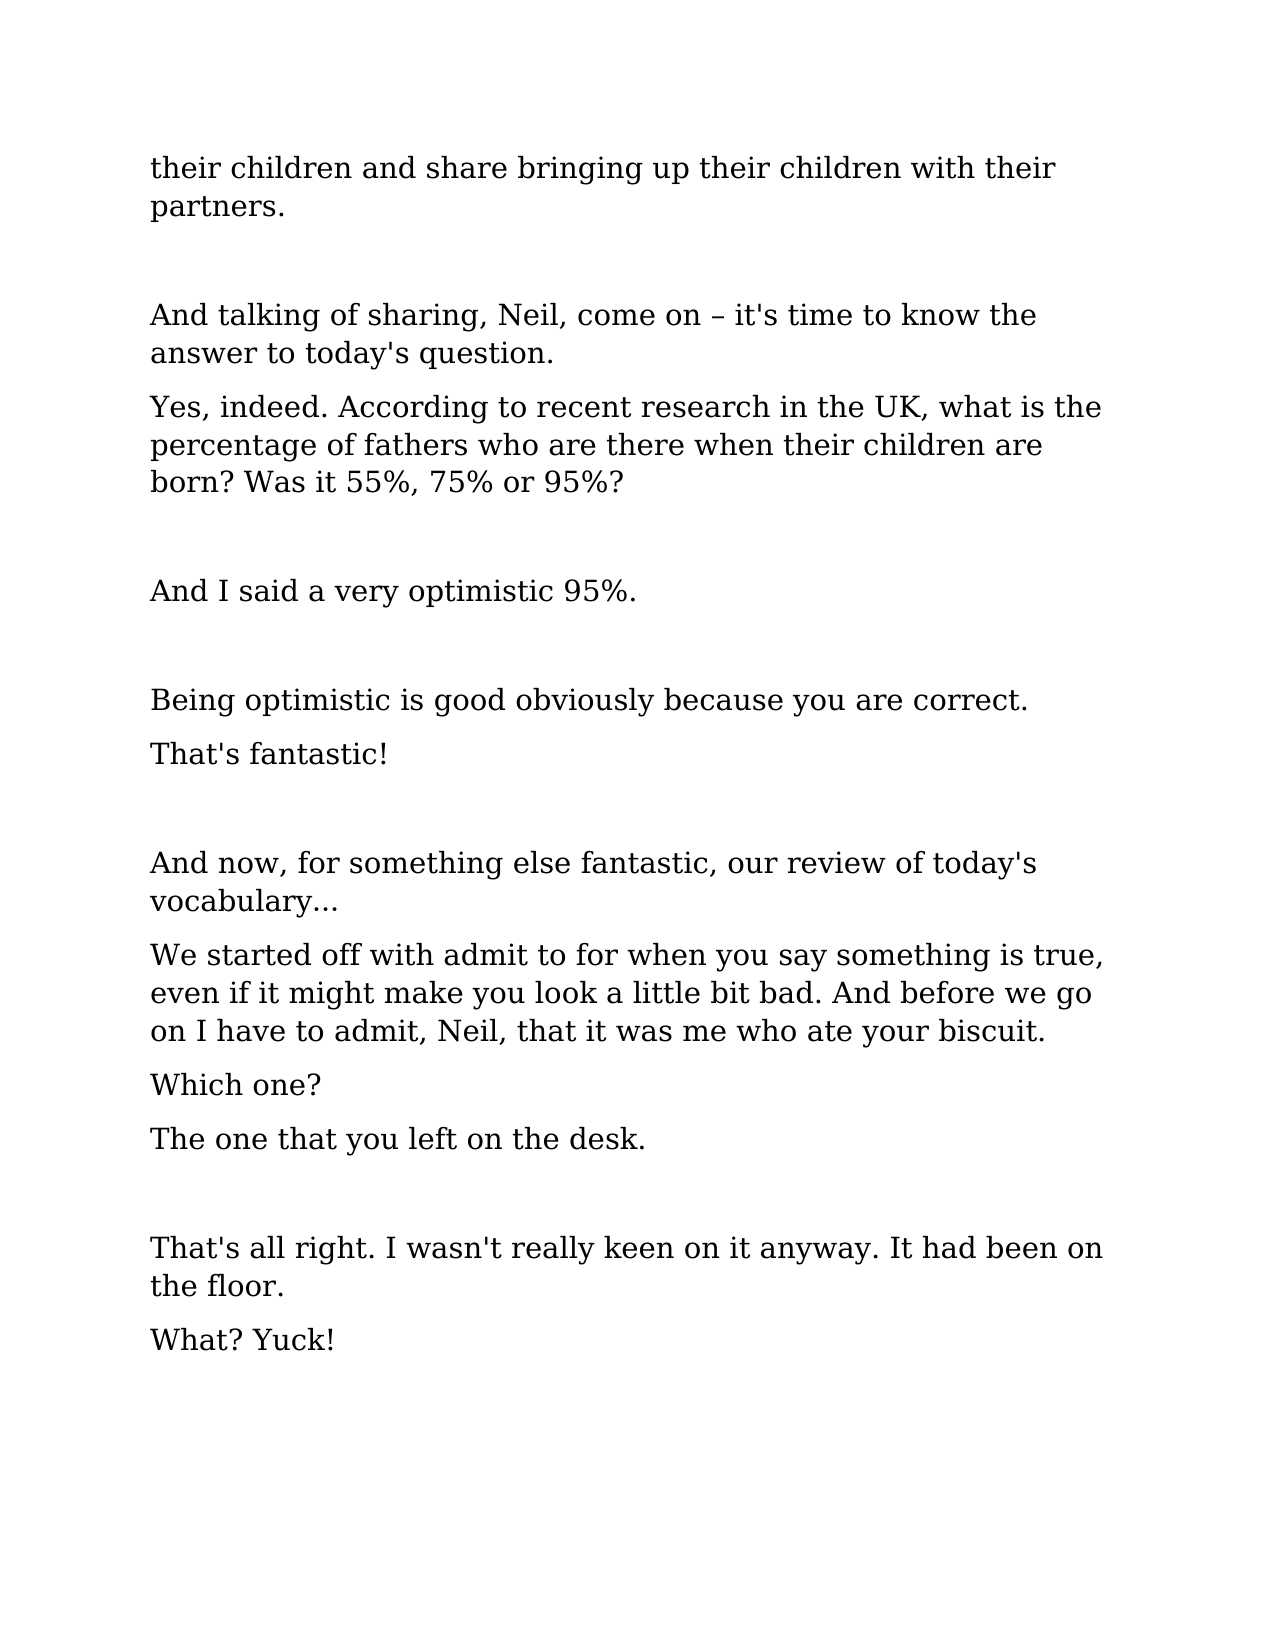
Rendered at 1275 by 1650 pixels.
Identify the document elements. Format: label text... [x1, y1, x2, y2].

text Being optimistic is good obviously because you are correct. [150, 681, 1125, 716]
text That's all right. I wasn't really keen on it anyway. It had been on the floor. [150, 1229, 1125, 1302]
text Which one? [150, 1066, 1125, 1101]
text And I said a very optimistic 95%. [150, 573, 1125, 608]
text We started off with admit to for when you say something is true, even if it might make you look a little bit bad. And before we go on I have to admit, Neil, that it was me who ate your biscuit. [150, 937, 1125, 1047]
text That's fantastic! [150, 736, 1125, 771]
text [150, 150, 1125, 223]
text Yes, indeed. According to recent research in the UK, what is the percentage of fathers who are there when their children are born? Was it 55%, 75% or 95%? [150, 388, 1125, 499]
text And now, for something else fantastic, our review of today's vocabulary… [150, 844, 1125, 917]
text And talking of sharing, Neil, come on – it's time to know the answer to today's question. [150, 296, 1125, 369]
text The one that you left on the desk. [150, 1121, 1125, 1156]
text What? Yuck! [150, 1322, 1125, 1357]
